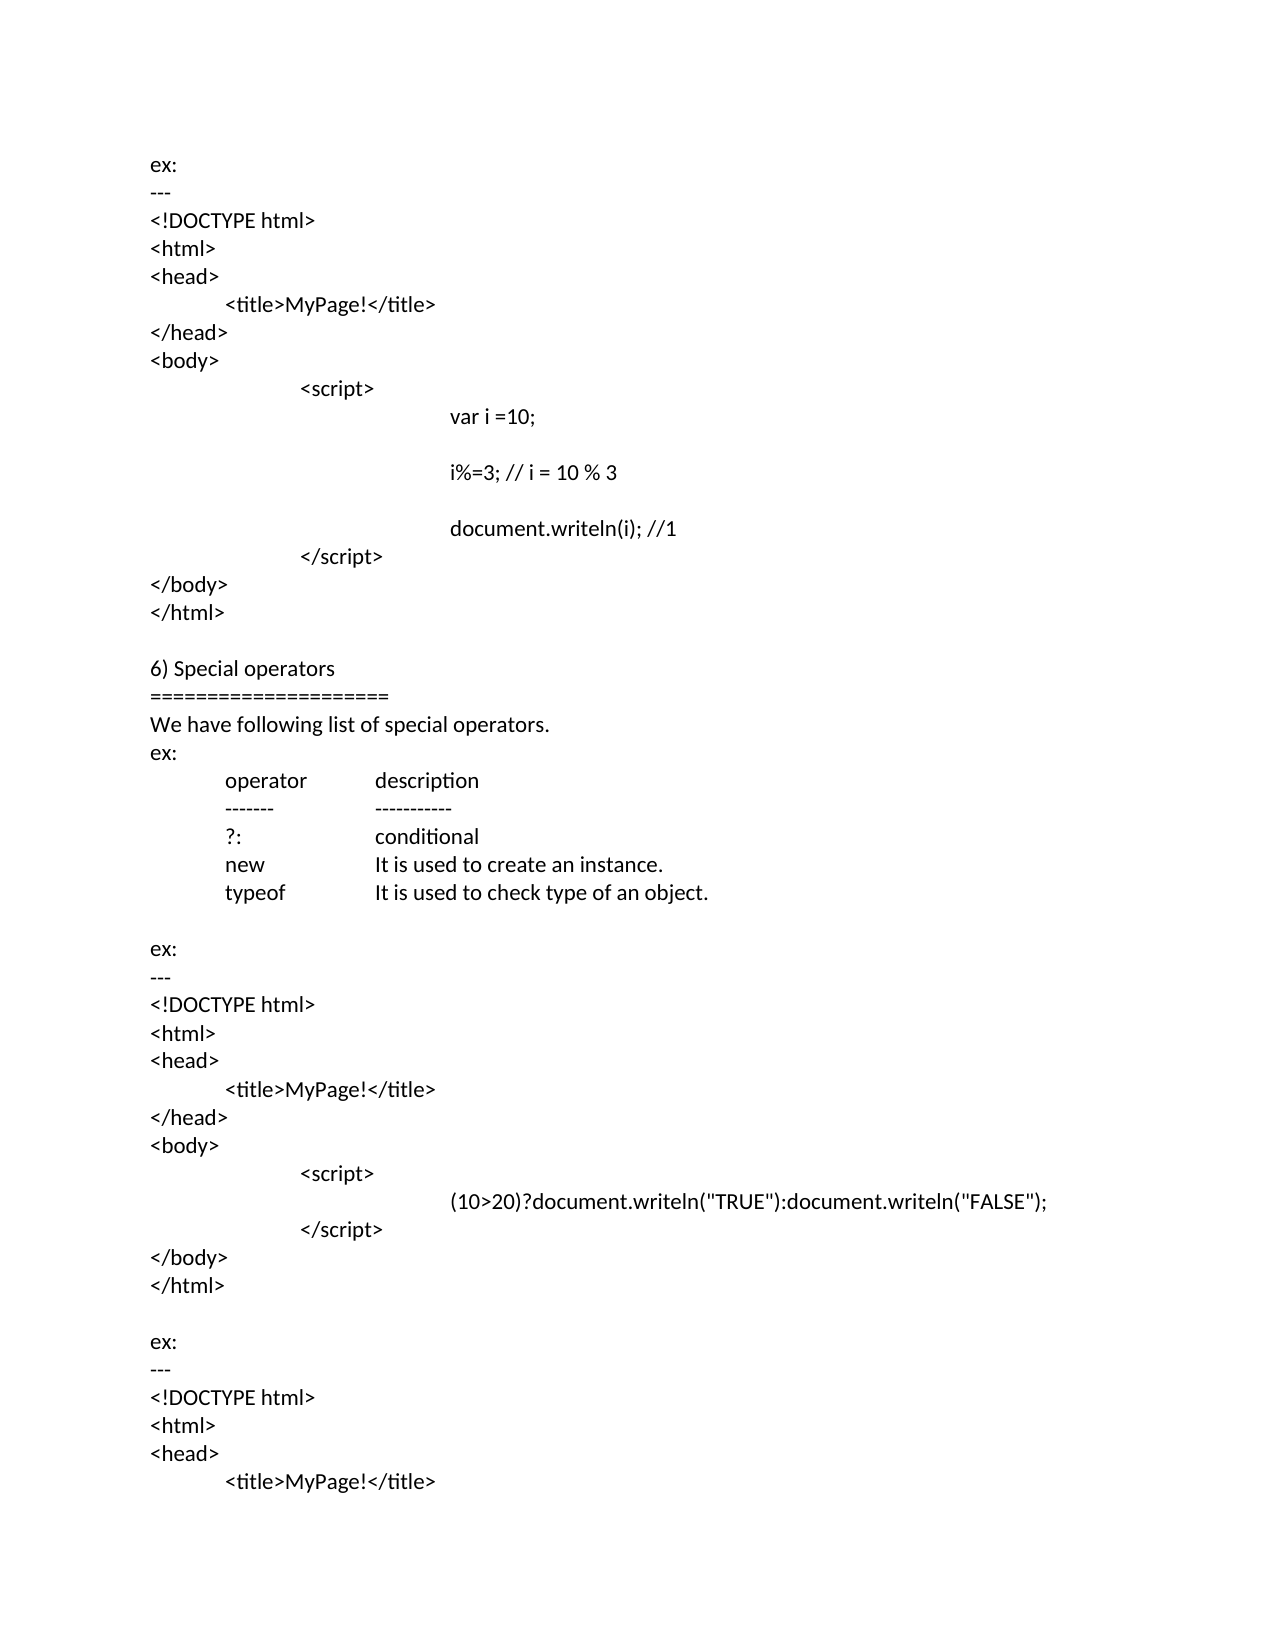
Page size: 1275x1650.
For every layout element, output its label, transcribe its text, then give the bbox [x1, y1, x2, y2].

text operator description [150, 766, 1125, 794]
text We have following list of special operators. [150, 710, 1125, 738]
text --- [150, 963, 1125, 991]
text ex: [150, 934, 1125, 963]
text --- [150, 1355, 1125, 1383]
text <head> [150, 1047, 1125, 1075]
text <title>MyPage!</title> [150, 290, 1125, 318]
text typeof It is used to check type of an object. [150, 878, 1125, 907]
text (10>20)?document.writeln("TRUE"):document.writeln("FALSE"); [150, 1187, 1125, 1215]
text <!DOCTYPE html> [150, 991, 1125, 1019]
text <title>MyPage!</title> [150, 1467, 1125, 1495]
text </script> [150, 542, 1125, 570]
text new It is used to create an instance. [150, 851, 1125, 878]
text ------- ----------- [150, 794, 1125, 822]
text <body> [150, 346, 1125, 374]
text <!DOCTYPE html> [150, 206, 1125, 234]
text <html> [150, 1411, 1125, 1439]
text </body> [150, 570, 1125, 598]
text <head> [150, 262, 1125, 290]
text document.writeln(i); //1 [150, 514, 1125, 542]
text ex: [150, 150, 1125, 178]
text </html> [150, 598, 1125, 626]
text <html> [150, 234, 1125, 262]
text ===================== [150, 682, 1125, 710]
text <!DOCTYPE html> [150, 1383, 1125, 1411]
text ?: conditional [150, 822, 1125, 851]
text <body> [150, 1131, 1125, 1159]
text </head> [150, 318, 1125, 346]
text var i =10; [150, 402, 1125, 430]
text ex: [150, 1327, 1125, 1355]
text --- [150, 178, 1125, 206]
text i%=3; // i = 10 % 3 [150, 458, 1125, 486]
text <title>MyPage!</title> [150, 1075, 1125, 1103]
text </body> [150, 1243, 1125, 1271]
text <head> [150, 1439, 1125, 1467]
text <script> [150, 374, 1125, 402]
text </script> [150, 1215, 1125, 1243]
text <html> [150, 1019, 1125, 1047]
text <script> [150, 1159, 1125, 1187]
text </html> [150, 1271, 1125, 1299]
text </head> [150, 1103, 1125, 1131]
text ex: [150, 738, 1125, 766]
text 6) Special operators [150, 654, 1125, 682]
